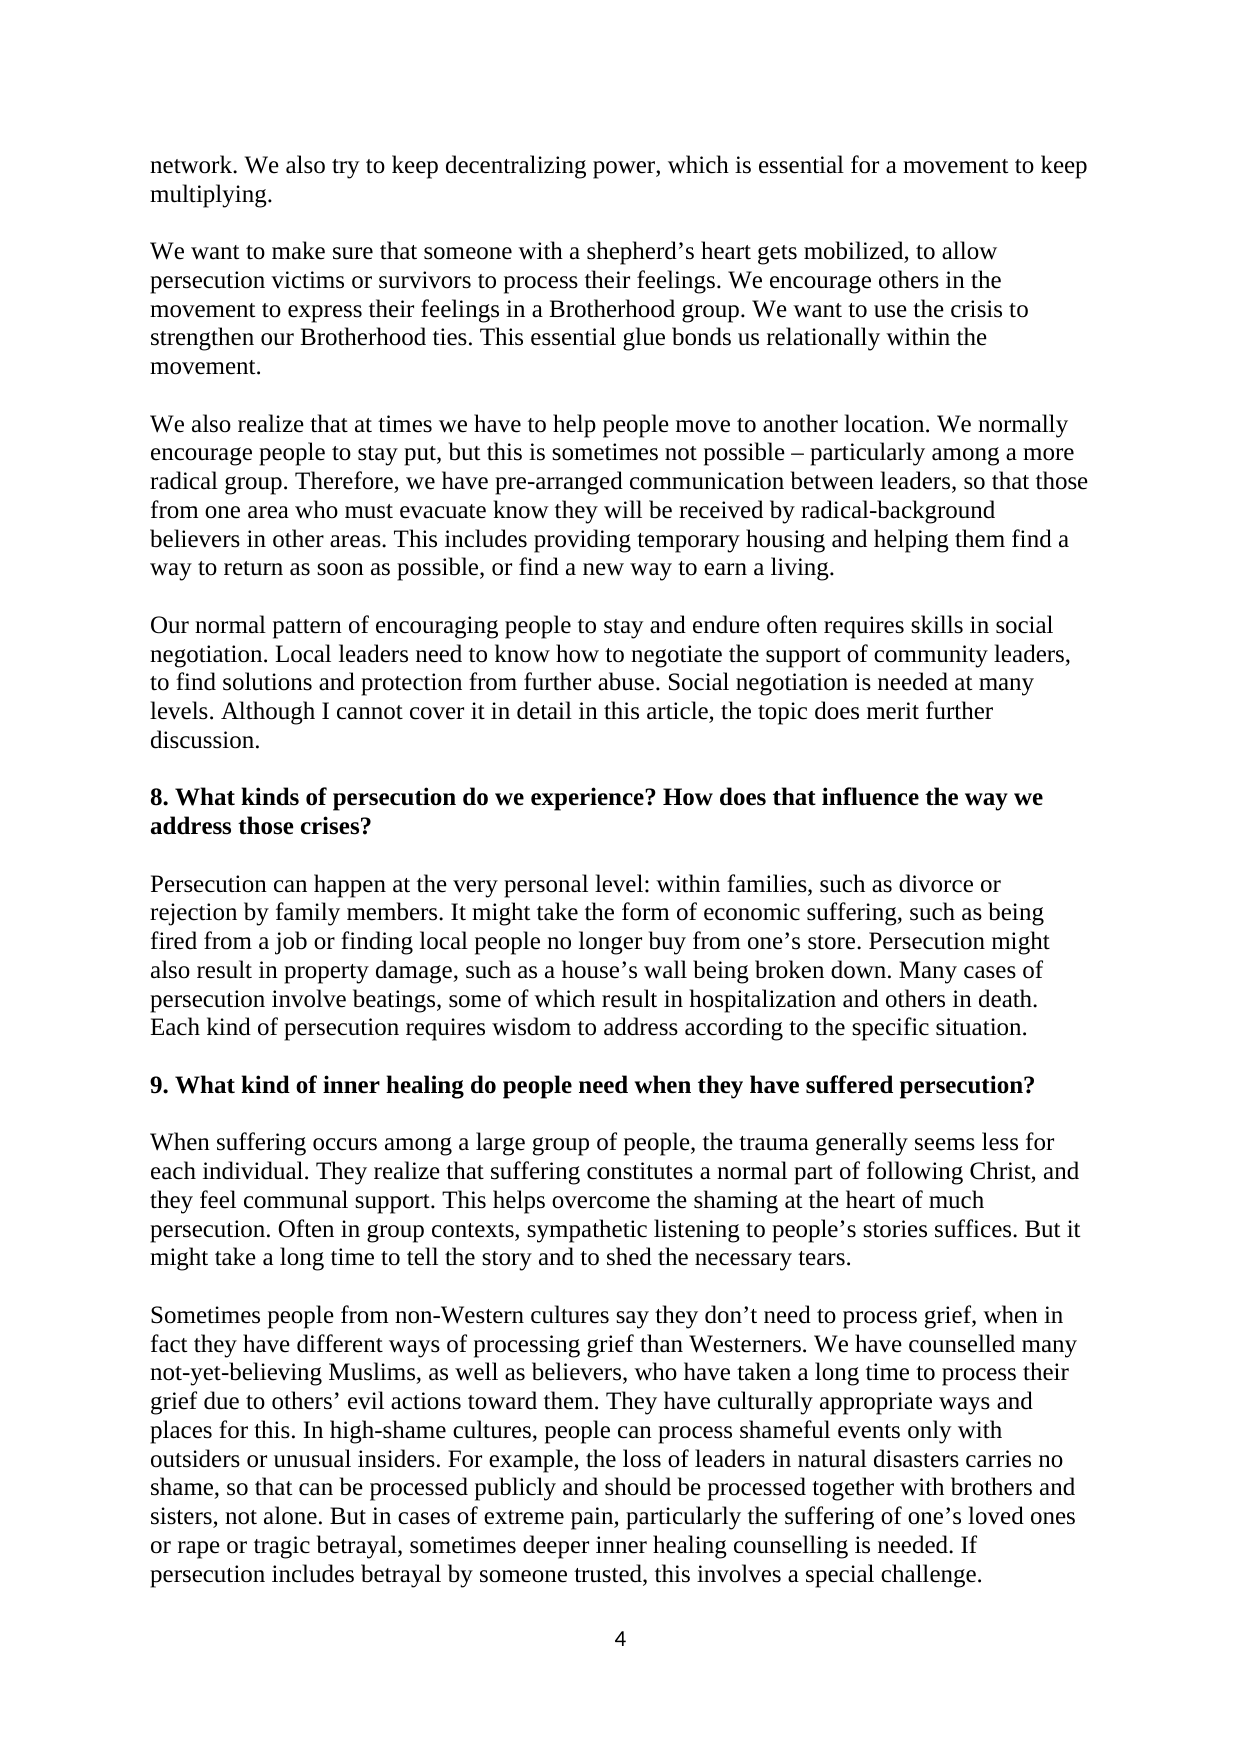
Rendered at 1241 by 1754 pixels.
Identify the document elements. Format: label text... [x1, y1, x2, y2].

text Sometimes people from non-Western cultures say they don’t need to process grief, when in fact they have different ways of processing grief than Westerners. We have counselled many not-yet-believing Muslims, as well as believers, who have taken a long time to process their grief due to others’ evil actions toward them. They have culturally appropriate ways and places for this. In high-shame cultures, people can process shameful events only with outsiders or unusual insiders. For example, the loss of leaders in natural disasters carries no shame, so that can be processed publicly and should be processed together with brothers and sisters, not alone. But in cases of extreme pain, particularly the suffering of one’s loved ones or rape or tragic betrayal, sometimes deeper inner healing counselling is needed. If persecution includes betrayal by someone trusted, this involves a special challenge. [150, 1300, 1090, 1587]
text 9. What kind of inner healing do people need when they have suffered persecution? [150, 1070, 1090, 1099]
text Our normal pattern of encouraging people to stay and endure often requires skills in social negotiation. Local leaders need to know how to negotiate the support of community leaders, to find solutions and protection from further abuse. Social negotiation is needed at many levels. Although I cannot cover it in detail in this article, the topic does merit further discussion. [150, 610, 1090, 754]
text When suffering occurs among a large group of people, the trauma generally seems less for each individual. They realize that suffering constitutes a normal part of following Christ, and they feel communal support. This helps overcome the shaming at the heart of much persecution. Often in group contexts, sympathetic listening to people’s stories suffices. But it might take a long time to tell the story and to shed the necessary tears. [150, 1127, 1090, 1271]
text 8. What kinds of persecution do we experience? How does that influence the way we address those crises? [150, 782, 1090, 840]
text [150, 150, 1090, 207]
text Persecution can happen at the very personal level: within families, such as divorce or rejection by family members. It might take the form of economic suffering, such as being fired from a job or finding local people no longer buy from one’s store. Persecution might also result in property damage, such as a house’s wall being broken down. Many cases of persecution involve beatings, some of which result in hospitalization and others in death. Each kind of persecution requires wisdom to address according to the specific situation. [150, 869, 1090, 1041]
text We also realize that at times we have to help people move to another location. We normally encourage people to stay put, but this is sometimes not possible – particularly among a more radical group. Therefore, we have pre-arranged communication between leaders, so that those from one area who must evacuate know they will be received by radical-background believers in other areas. This includes providing temporary housing and helping them find a way to return as soon as possible, or find a new way to earn a living. [150, 409, 1090, 581]
text We want to make sure that someone with a shepherd’s heart gets mobilized, to allow persecution victims or survivors to process their feelings. We encourage others in the movement to express their feelings in a Brotherhood group. We want to use the crisis to strengthen our Brotherhood ties. This essential glue bonds us relationally within the movement. [150, 236, 1090, 380]
